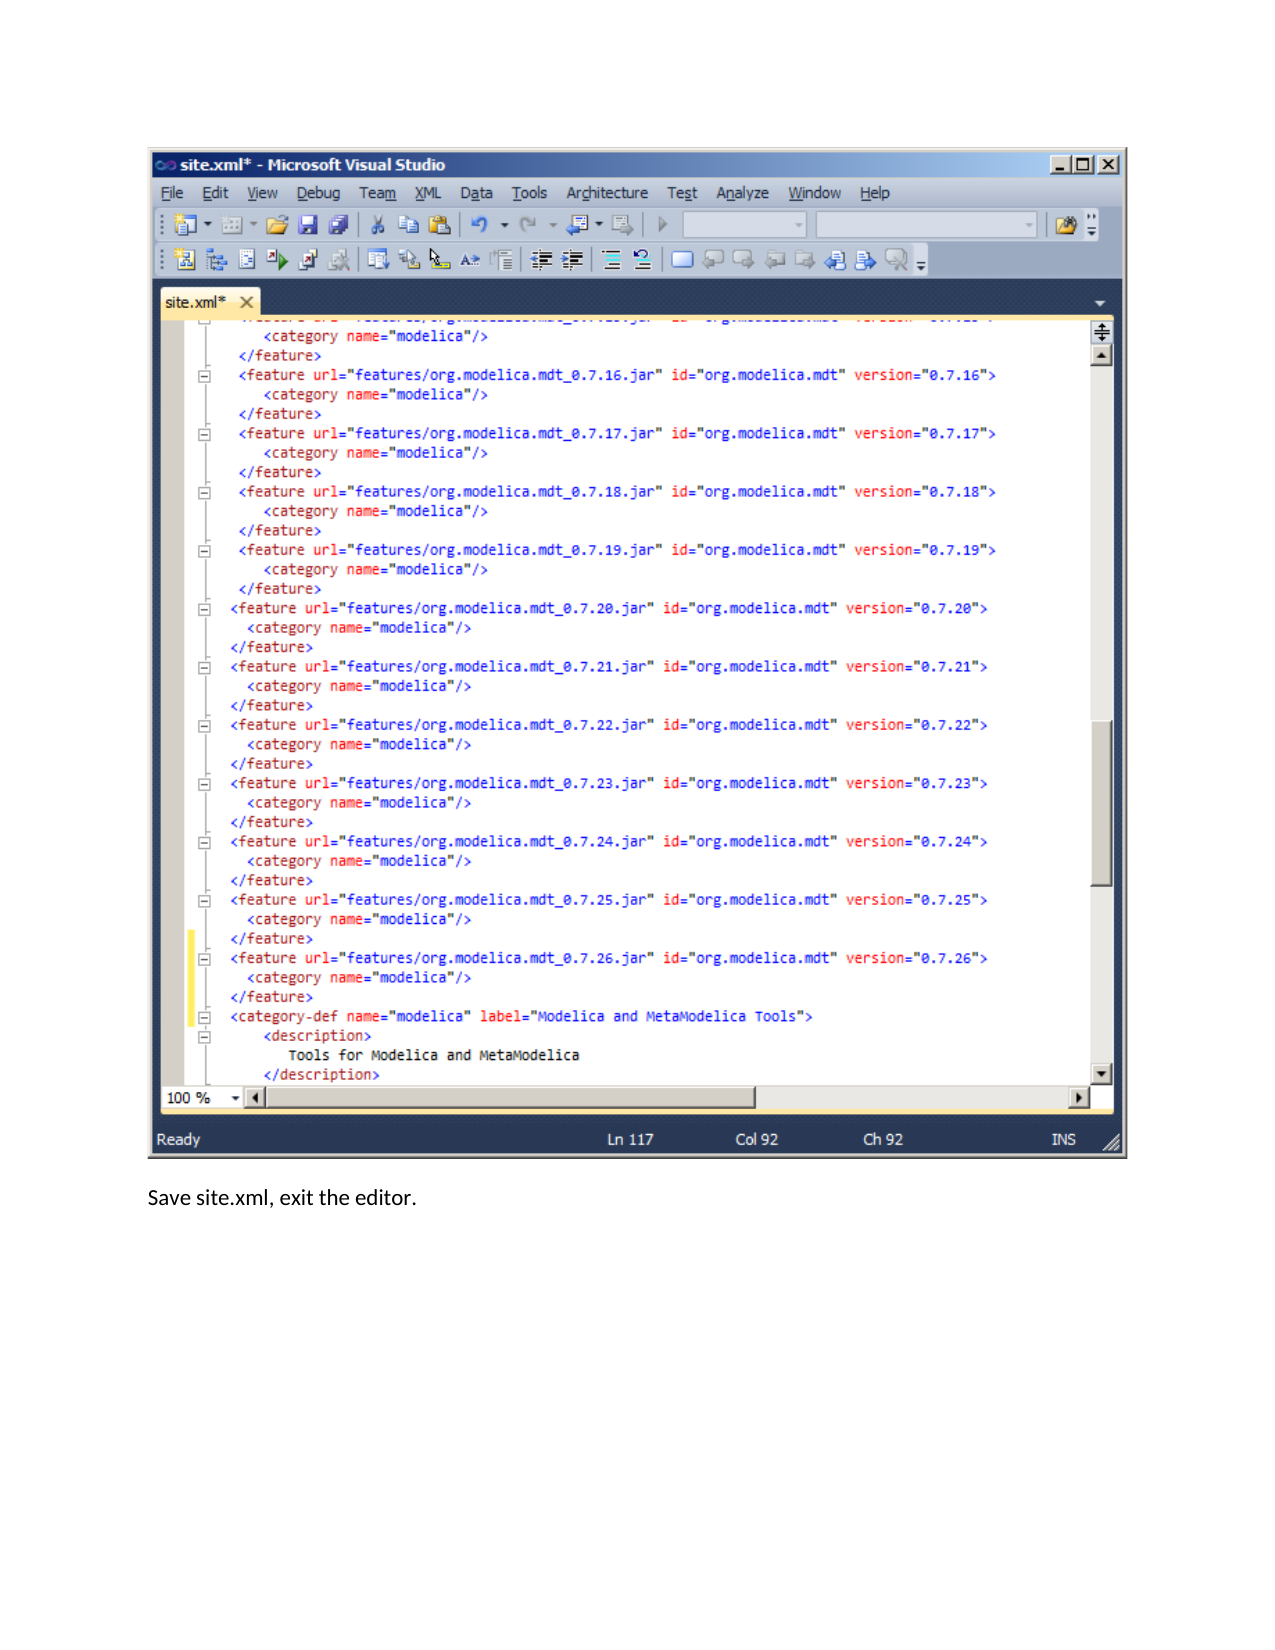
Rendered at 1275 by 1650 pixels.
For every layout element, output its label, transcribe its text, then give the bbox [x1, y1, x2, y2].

picture [147, 147, 1128, 1159]
text Save site.xml, exit the editor. [148, 1183, 1127, 1211]
